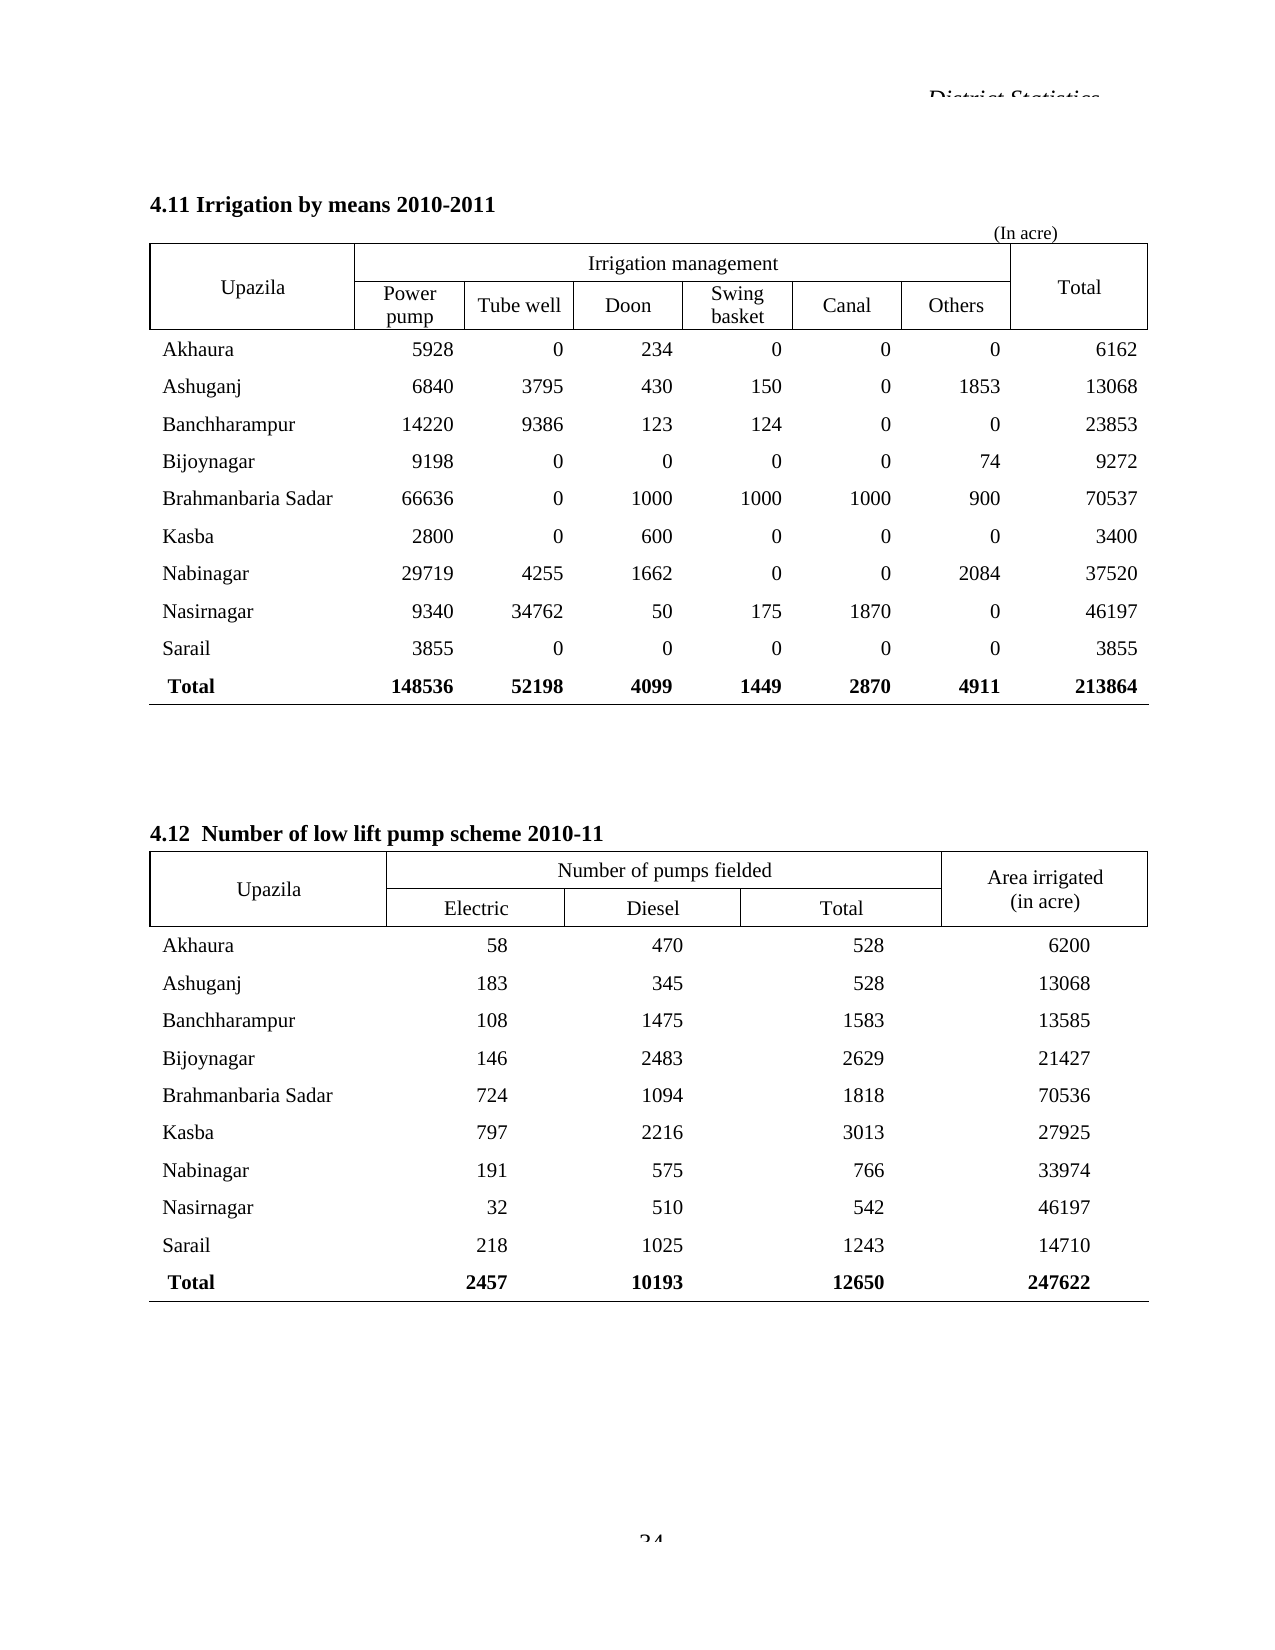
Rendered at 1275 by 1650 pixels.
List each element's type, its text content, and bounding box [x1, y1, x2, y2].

text (In acre) [994, 222, 1171, 243]
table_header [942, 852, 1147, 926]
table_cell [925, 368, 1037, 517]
list Number of low lift pump scheme 2010-11 [150, 820, 1171, 847]
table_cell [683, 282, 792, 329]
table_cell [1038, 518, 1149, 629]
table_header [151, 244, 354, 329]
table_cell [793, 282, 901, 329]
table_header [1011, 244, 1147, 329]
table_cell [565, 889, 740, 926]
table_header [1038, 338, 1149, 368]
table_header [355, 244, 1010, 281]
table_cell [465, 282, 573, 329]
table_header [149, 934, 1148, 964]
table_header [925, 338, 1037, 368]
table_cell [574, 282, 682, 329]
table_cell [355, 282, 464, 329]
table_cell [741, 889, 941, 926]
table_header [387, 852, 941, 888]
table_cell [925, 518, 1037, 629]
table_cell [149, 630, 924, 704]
list Irrigation by means 2010-2011 [150, 191, 500, 218]
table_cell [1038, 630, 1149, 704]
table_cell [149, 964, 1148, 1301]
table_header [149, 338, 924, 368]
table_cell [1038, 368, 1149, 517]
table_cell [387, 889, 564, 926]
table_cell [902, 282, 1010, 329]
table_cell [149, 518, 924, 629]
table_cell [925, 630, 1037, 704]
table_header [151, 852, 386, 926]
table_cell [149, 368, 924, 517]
